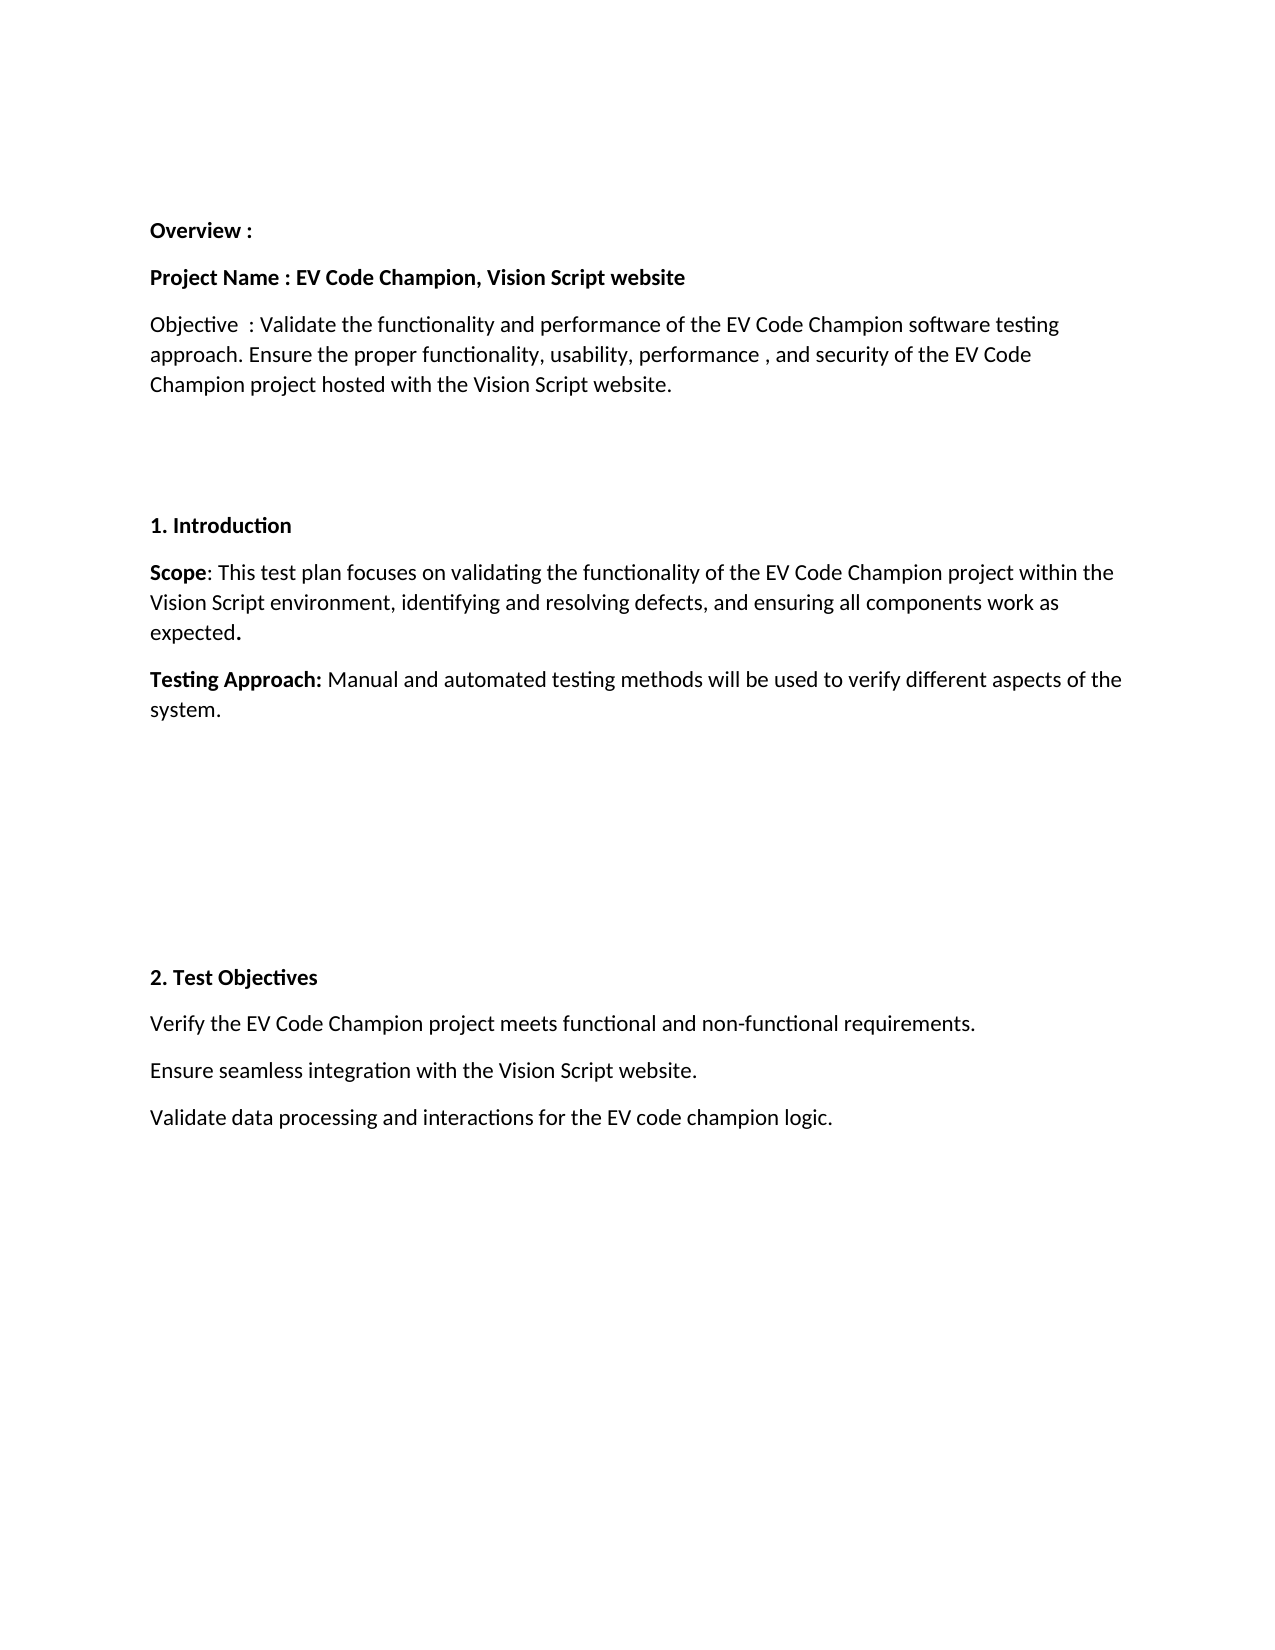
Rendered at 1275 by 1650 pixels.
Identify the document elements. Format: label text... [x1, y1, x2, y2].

text Validate data processing and interactions for the EV code champion logic. [150, 1103, 1125, 1131]
text Verify the EV Code Champion project meets functional and non-functional requirements. [150, 1009, 1125, 1037]
text Project Name : EV Code Champion, Vision Script website [150, 263, 1125, 291]
text 2. Test Objectives [150, 963, 1125, 991]
text Scope: This test plan focuses on validating the functionality of the EV Code Champion project within the Vision Script environment, identifying and resolving defects, and ensuring all components work as expected. [150, 558, 1125, 646]
text Ensure seamless integration with the Vision Script website. [150, 1056, 1125, 1084]
text Overview : [150, 216, 1125, 244]
text Objective : Validate the functionality and performance of the EV Code Champion software testing approach. Ensure the proper functionality, usability, performance , and security of the EV Code Champion project hosted with the Vision Script website. [150, 310, 1125, 398]
text 1. Introduction [150, 511, 1125, 539]
text Testing Approach: Manual and automated testing methods will be used to verify different aspects of the system. [150, 665, 1125, 723]
